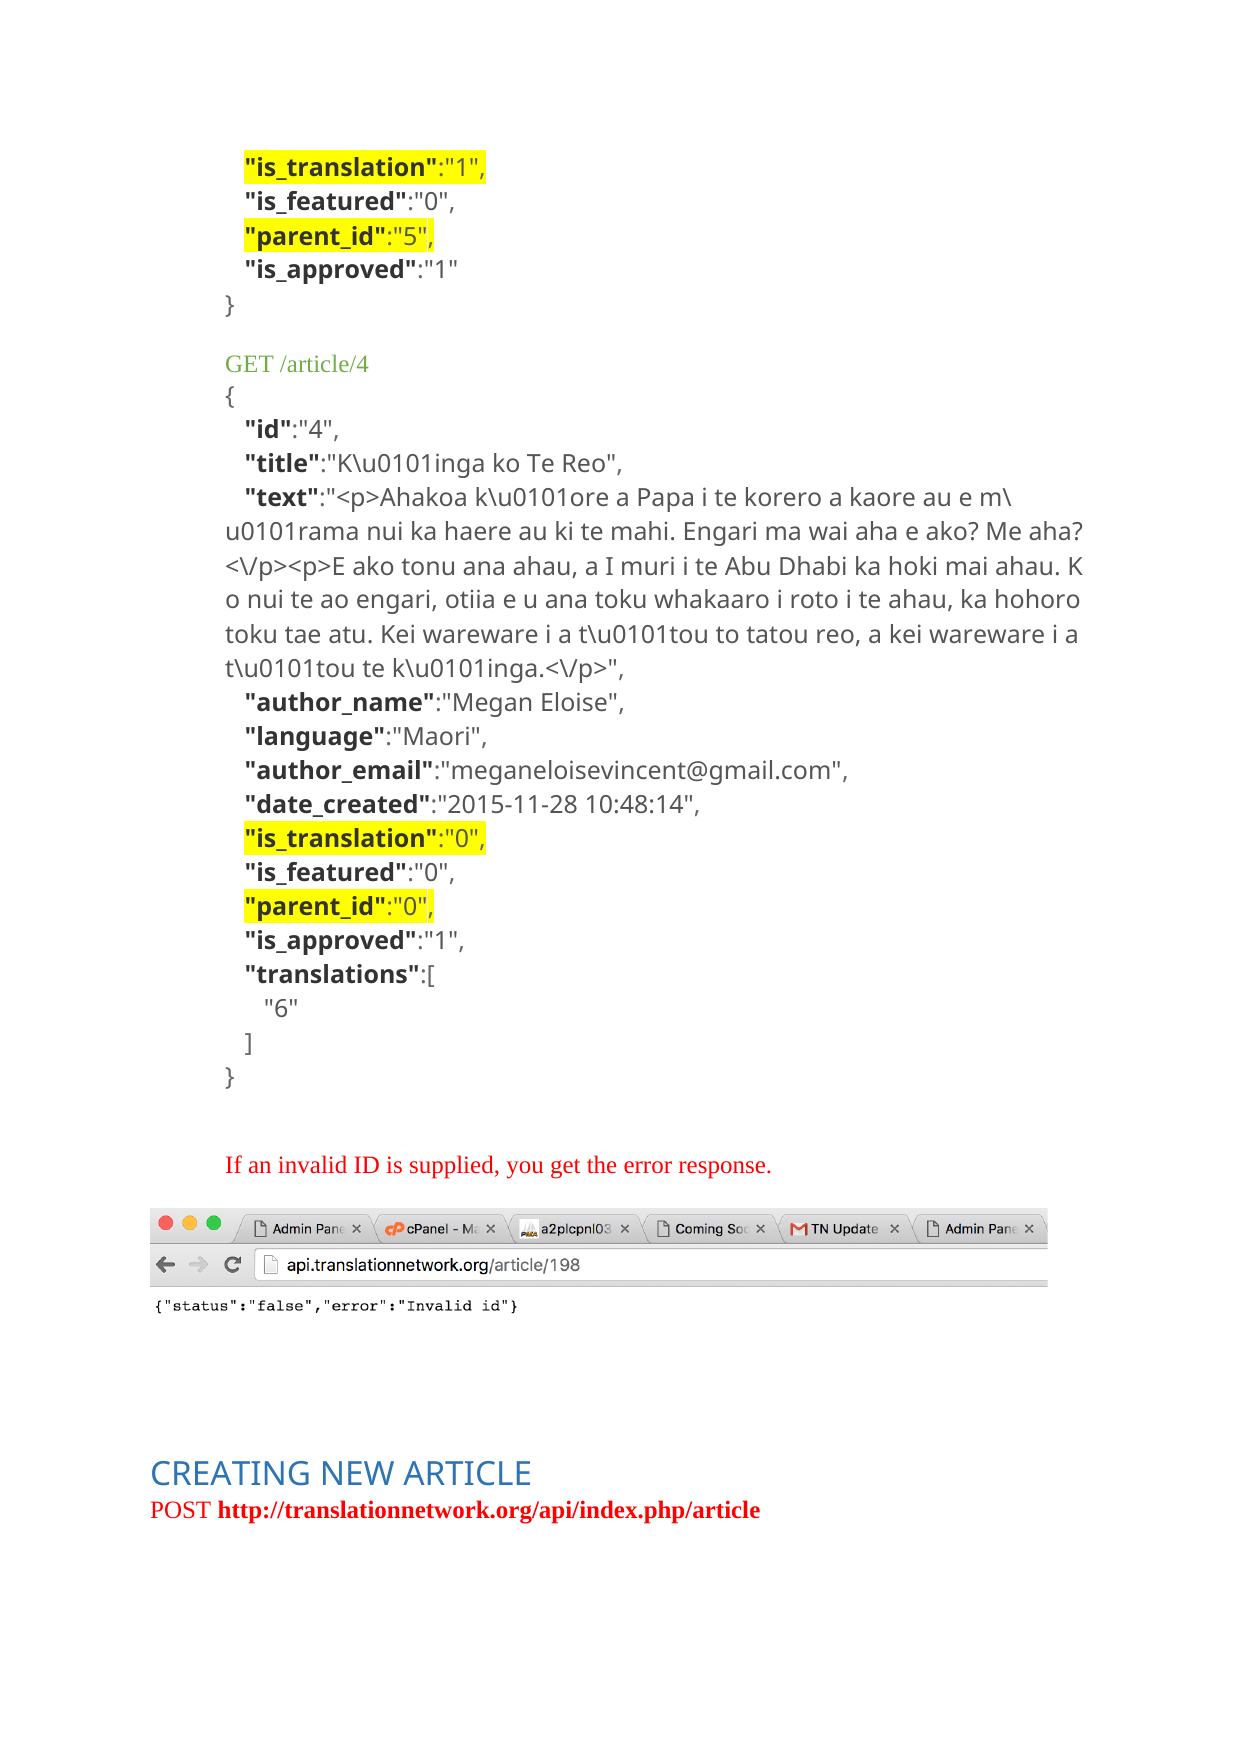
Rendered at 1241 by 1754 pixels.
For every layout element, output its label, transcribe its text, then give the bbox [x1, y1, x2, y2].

text { "id":"4", "title":"K\u0101inga ko Te Reo", "text":"<p>Ahakoa k\u0101ore a Papa i te korero a kaore au e m\u0101rama nui ka haere au ki te mahi. Engari ma wai aha e ako? Me aha?<\/p><p>E ako tonu ana ahau, a I muri i te Abu Dhabi ka hoki mai ahau. Ko nui te ao engari, otiia e u ana toku whakaaro i roto i te ahau, ka hohoro toku tae atu. Kei wareware i a t\u0101tou to tatou reo, a kei wareware i a t\u0101tou te k\u0101inga.<\/p>", "author_name":"Megan Eloise", "language":"Maori", "author_email":"meganeloisevincent@gmail.com", "date_created":"2015-11-28 10:48:14", "is_translation":"0", "is_featured":"0", "parent_id":"0", "is_approved":"1", "translations":[ "6" ] } [225, 378, 1090, 1093]
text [225, 150, 1090, 320]
text If an invalid ID is supplied, you get the error response. [150, 1151, 1090, 1179]
subtitle CREATING NEW ARTICLE [150, 1450, 1090, 1496]
text GET /article/4 [150, 349, 1090, 378]
picture [150, 1208, 1048, 1397]
text POST http://translationnetwork.org/api/index.php/article [150, 1496, 1090, 1524]
